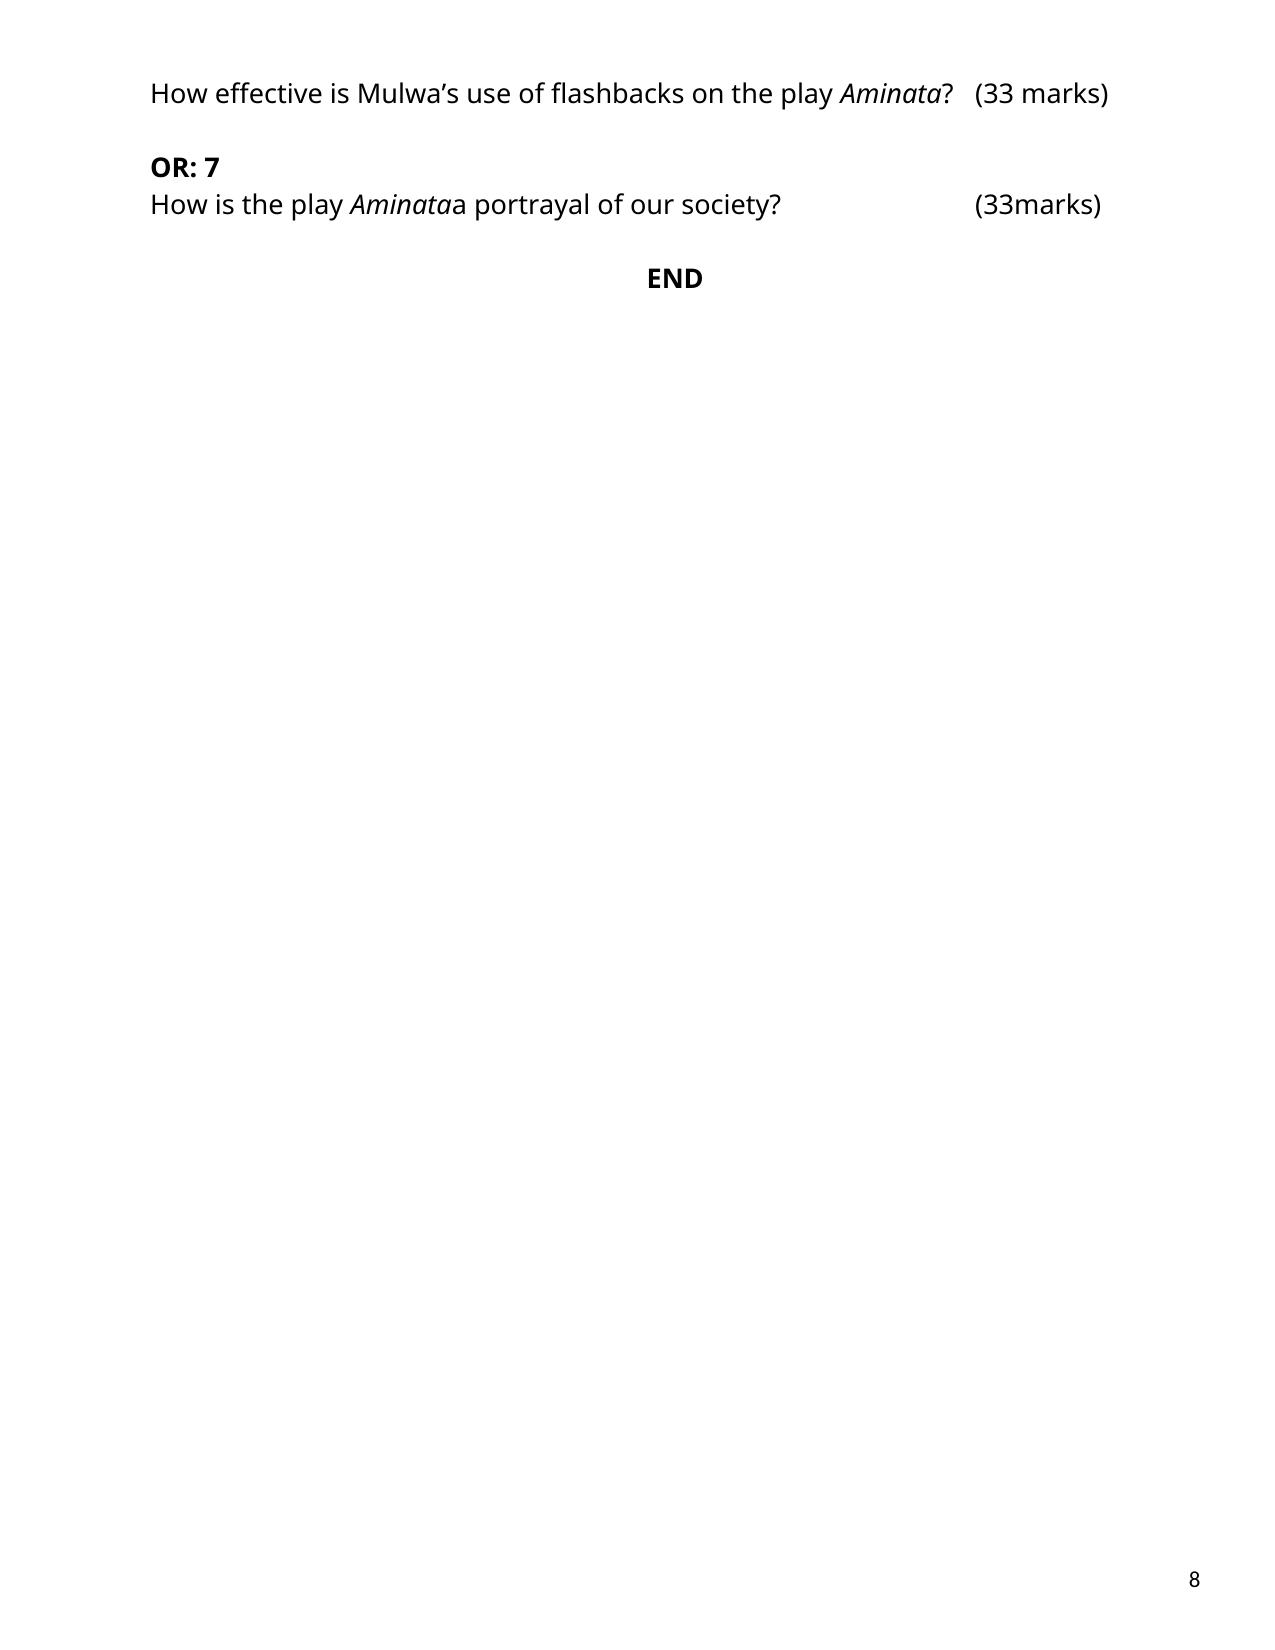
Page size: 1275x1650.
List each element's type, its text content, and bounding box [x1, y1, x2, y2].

text END [150, 259, 1200, 296]
text How is the play Aminataa portrayal of our society? (33marks) [150, 186, 1200, 222]
text How effective is Mulwa’s use of flashbacks on the play Aminata? (33 marks) [150, 75, 1200, 112]
text OR: 7 [150, 149, 1200, 186]
